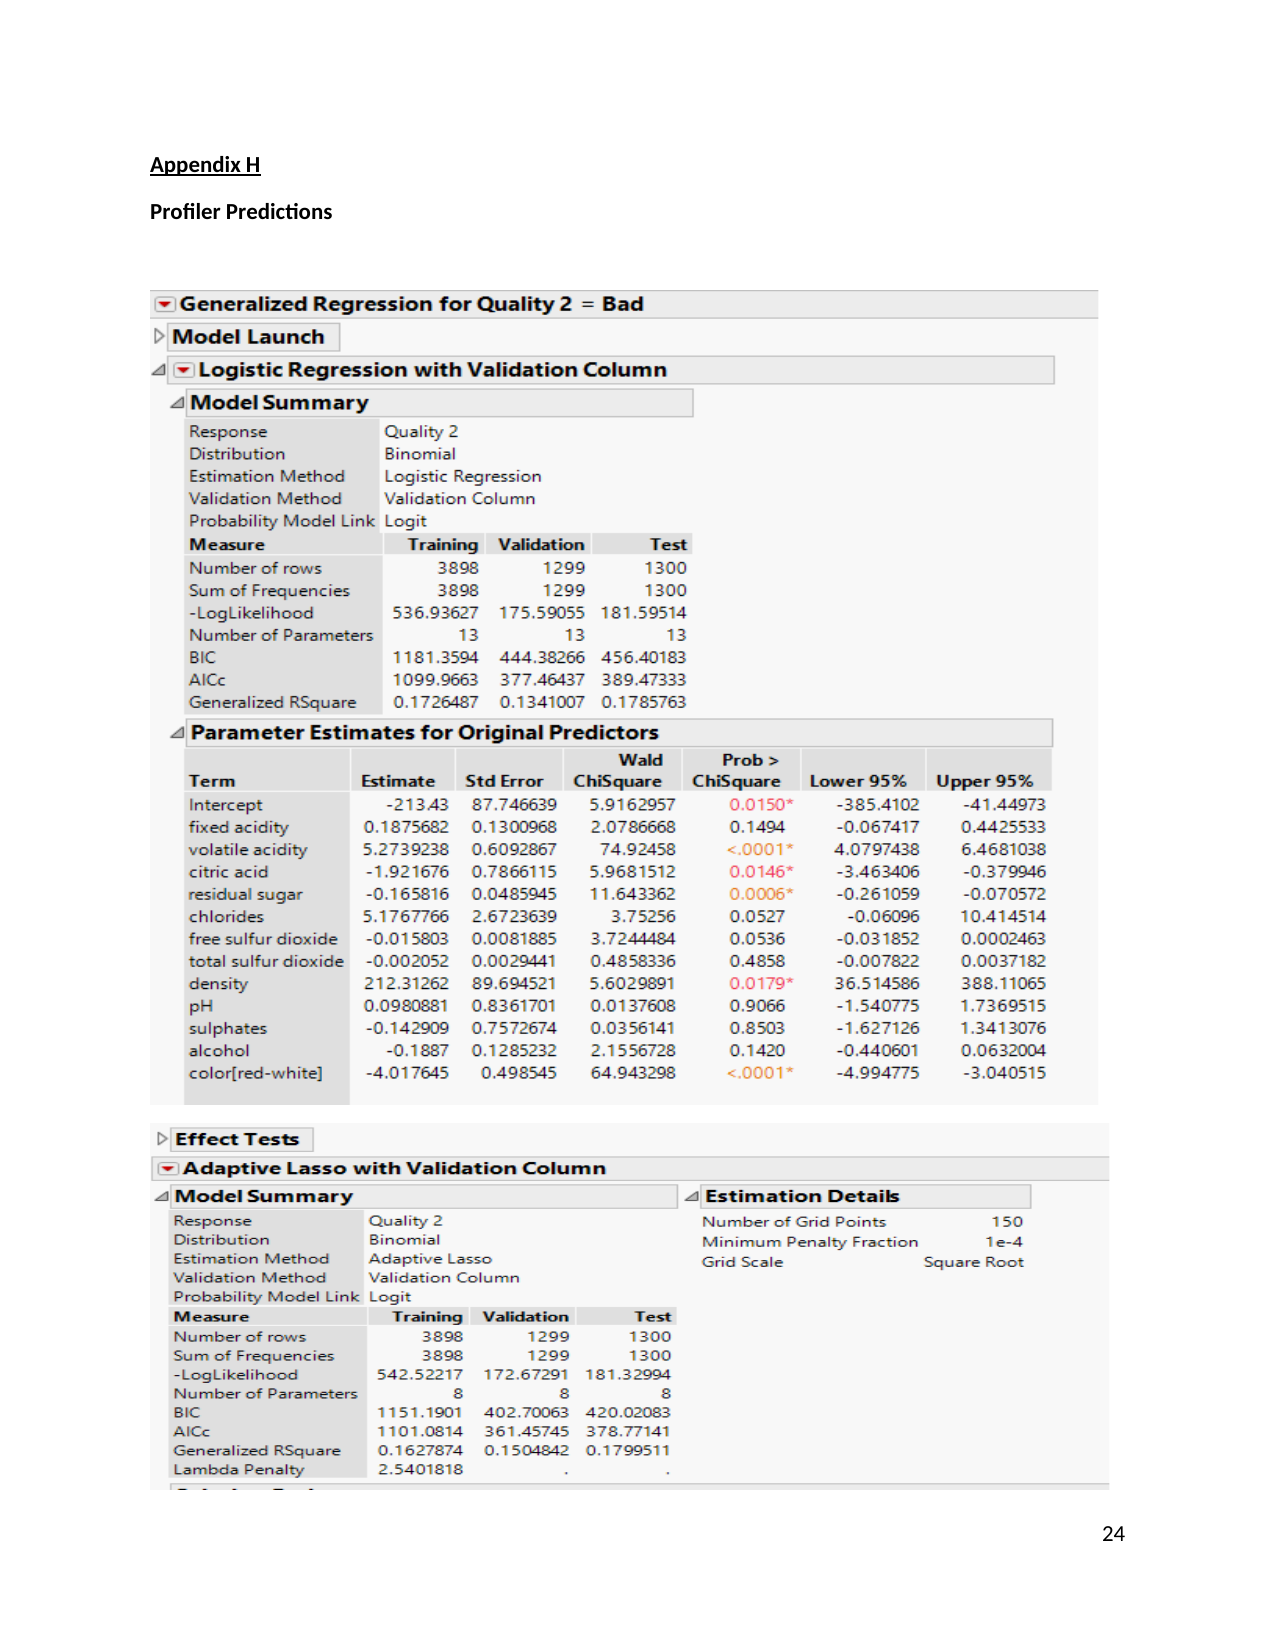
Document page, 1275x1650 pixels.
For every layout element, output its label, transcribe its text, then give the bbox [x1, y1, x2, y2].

text Appendix H [150, 150, 1125, 178]
text Profiler Predictions [150, 197, 1125, 225]
picture [150, 290, 1099, 1105]
picture [150, 1123, 1110, 1490]
